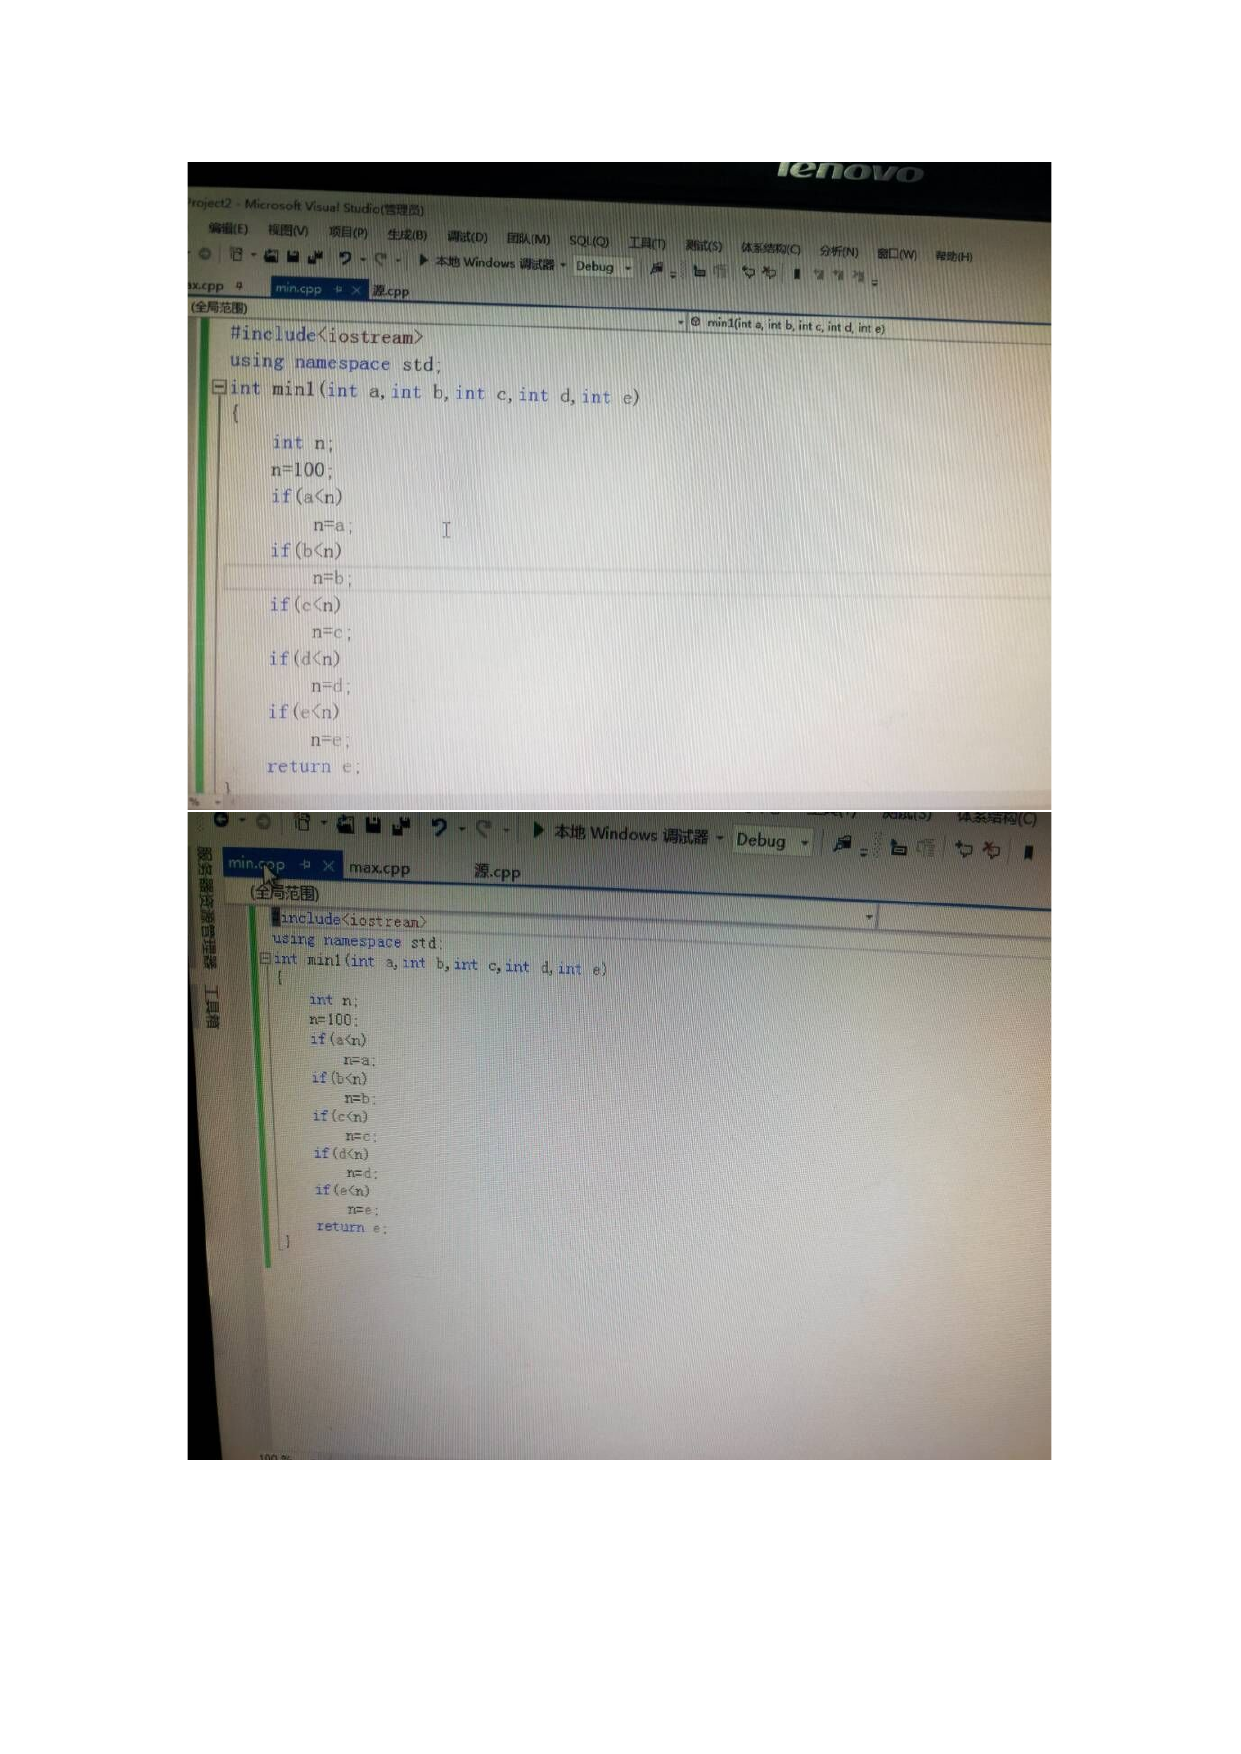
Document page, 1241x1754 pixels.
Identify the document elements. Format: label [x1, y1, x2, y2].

picture [187, 812, 1052, 1460]
picture [187, 162, 1052, 810]
